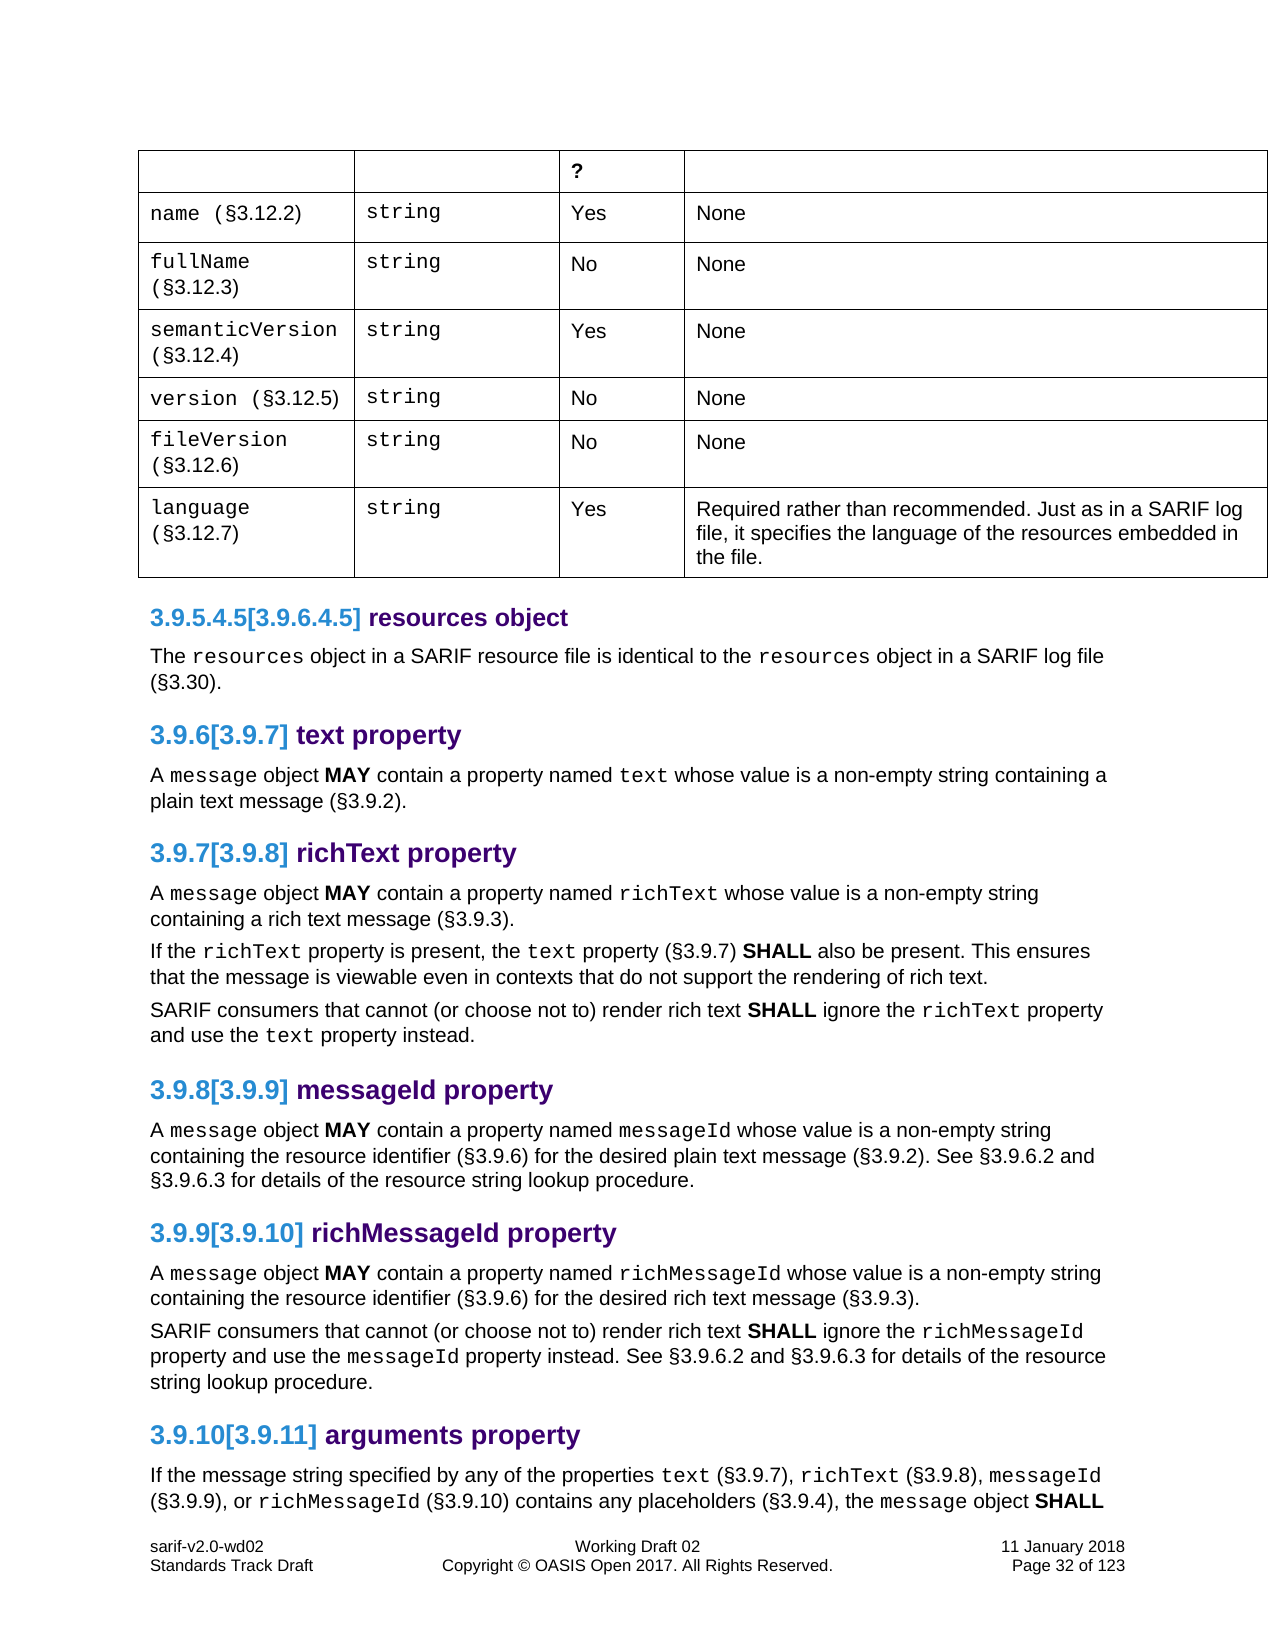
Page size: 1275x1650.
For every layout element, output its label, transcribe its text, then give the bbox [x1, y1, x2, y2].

text SARIF consumers that cannot (or choose not to) render rich text SHALL ignore the richText property and use the text property instead. [150, 997, 1125, 1049]
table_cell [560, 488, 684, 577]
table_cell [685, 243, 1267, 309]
subtitle resources object [150, 603, 1125, 632]
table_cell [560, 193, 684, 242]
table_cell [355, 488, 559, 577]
text The resources object in a SARIF resource file is identical to the resources object in a SARIF log file (§3.30). [150, 644, 1125, 694]
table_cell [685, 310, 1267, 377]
subtitle text property [150, 719, 1125, 750]
text A message object MAY contain a property named messageId whose value is a non-empty string containing the resource identifier (§3.9.6) for the desired plain text message (§3.9.2). See §3.9.6.2 and §3.9.6.3 for details of the resource string lookup procedure. [150, 1118, 1125, 1192]
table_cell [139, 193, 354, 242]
text A message object MAY contain a property named richText whose value is a non-empty string containing a rich text message (§3.9.3). [150, 881, 1125, 931]
subtitle richText property [150, 837, 1125, 869]
subtitle messageId property [150, 1074, 1125, 1105]
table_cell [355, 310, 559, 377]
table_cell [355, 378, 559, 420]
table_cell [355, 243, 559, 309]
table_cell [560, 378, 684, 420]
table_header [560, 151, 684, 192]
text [150, 1463, 1125, 1514]
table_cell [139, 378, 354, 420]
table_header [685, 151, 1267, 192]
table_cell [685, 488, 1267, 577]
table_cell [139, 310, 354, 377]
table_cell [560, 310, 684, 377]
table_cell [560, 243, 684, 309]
text SARIF consumers that cannot (or choose not to) render rich text SHALL ignore the richMessageId property and use the messageId property instead. See §3.9.6.2 and §3.9.6.3 for details of the resource string lookup procedure. [150, 1318, 1125, 1394]
text A message object MAY contain a property named richMessageId whose value is a non-empty string containing the resource identifier (§3.9.6) for the desired rich text message (§3.9.3). [150, 1260, 1125, 1310]
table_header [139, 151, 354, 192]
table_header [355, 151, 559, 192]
subtitle richMessageId property [150, 1217, 1125, 1248]
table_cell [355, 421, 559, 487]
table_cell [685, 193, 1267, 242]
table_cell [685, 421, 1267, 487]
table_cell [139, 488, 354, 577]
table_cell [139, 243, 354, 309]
text If the richText property is present, the text property (§3.9.7) SHALL also be present. This ensures that the message is viewable even in contexts that do not support the rendering of rich text. [150, 939, 1125, 989]
text A message object MAY contain a property named text whose value is a non-empty string containing a plain text message (§3.9.2). [150, 763, 1125, 812]
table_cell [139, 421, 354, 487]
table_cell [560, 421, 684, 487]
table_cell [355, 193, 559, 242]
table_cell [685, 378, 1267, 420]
subtitle arguments property [150, 1419, 1125, 1450]
